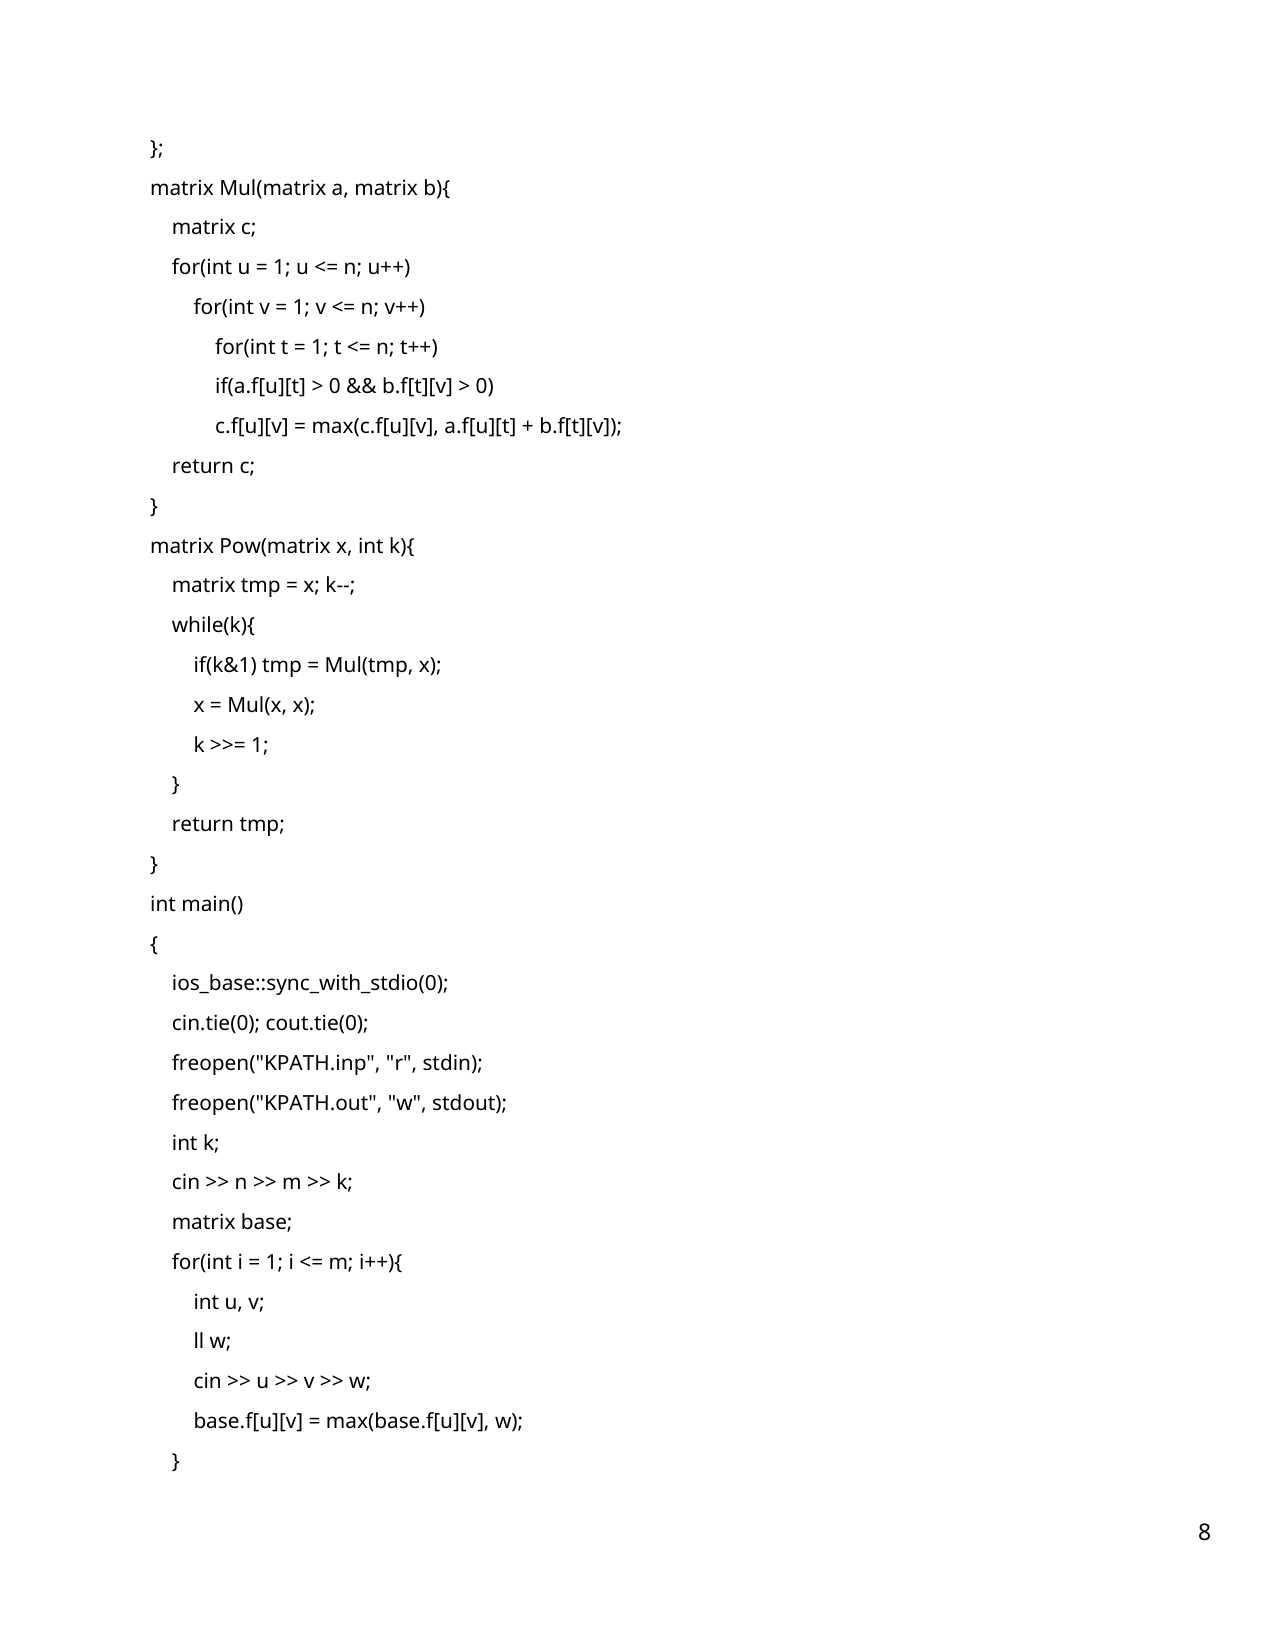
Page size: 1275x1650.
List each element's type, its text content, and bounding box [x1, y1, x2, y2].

text while(k){ [150, 610, 1211, 639]
text for(int i = 1; i <= m; i++){ [150, 1247, 1211, 1276]
text cin >> n >> m >> k; [150, 1167, 1211, 1196]
text for(int u = 1; u <= n; u++) [150, 252, 1211, 281]
text return tmp; [150, 809, 1211, 838]
text matrix tmp = x; k--; [150, 571, 1211, 599]
text } [150, 849, 1211, 878]
text c.f[u][v] = max(c.f[u][v], a.f[u][t] + b.f[t][v]); [150, 411, 1211, 440]
text ios_base::sync_with_stdio(0); [150, 968, 1211, 997]
text } [150, 769, 1211, 798]
text matrix c; [150, 212, 1211, 241]
text base.f[u][v] = max(base.f[u][v], w); [150, 1406, 1211, 1435]
text cin >> u >> v >> w; [150, 1366, 1211, 1395]
text freopen("KPATH.out", "w", stdout); [150, 1088, 1211, 1116]
text cin.tie(0); cout.tie(0); [150, 1008, 1211, 1037]
text }; [150, 133, 1211, 161]
text int u, v; [150, 1287, 1211, 1315]
text if(k&1) tmp = Mul(tmp, x); [150, 650, 1211, 679]
text for(int t = 1; t <= n; t++) [150, 332, 1211, 360]
text x = Mul(x, x); [150, 690, 1211, 718]
text { [150, 929, 1211, 957]
text } [150, 1446, 1211, 1474]
text int k; [150, 1128, 1211, 1156]
text } [150, 491, 1211, 519]
text for(int v = 1; v <= n; v++) [150, 292, 1211, 321]
text matrix base; [150, 1207, 1211, 1236]
text freopen("KPATH.inp", "r", stdin); [150, 1048, 1211, 1077]
text matrix Pow(matrix x, int k){ [150, 531, 1211, 559]
text k >>= 1; [150, 730, 1211, 758]
text int main() [150, 889, 1211, 917]
text return c; [150, 451, 1211, 480]
text matrix Mul(matrix a, matrix b){ [150, 173, 1211, 201]
text ll w; [150, 1327, 1211, 1355]
text if(a.f[u][t] > 0 && b.f[t][v] > 0) [150, 372, 1211, 400]
